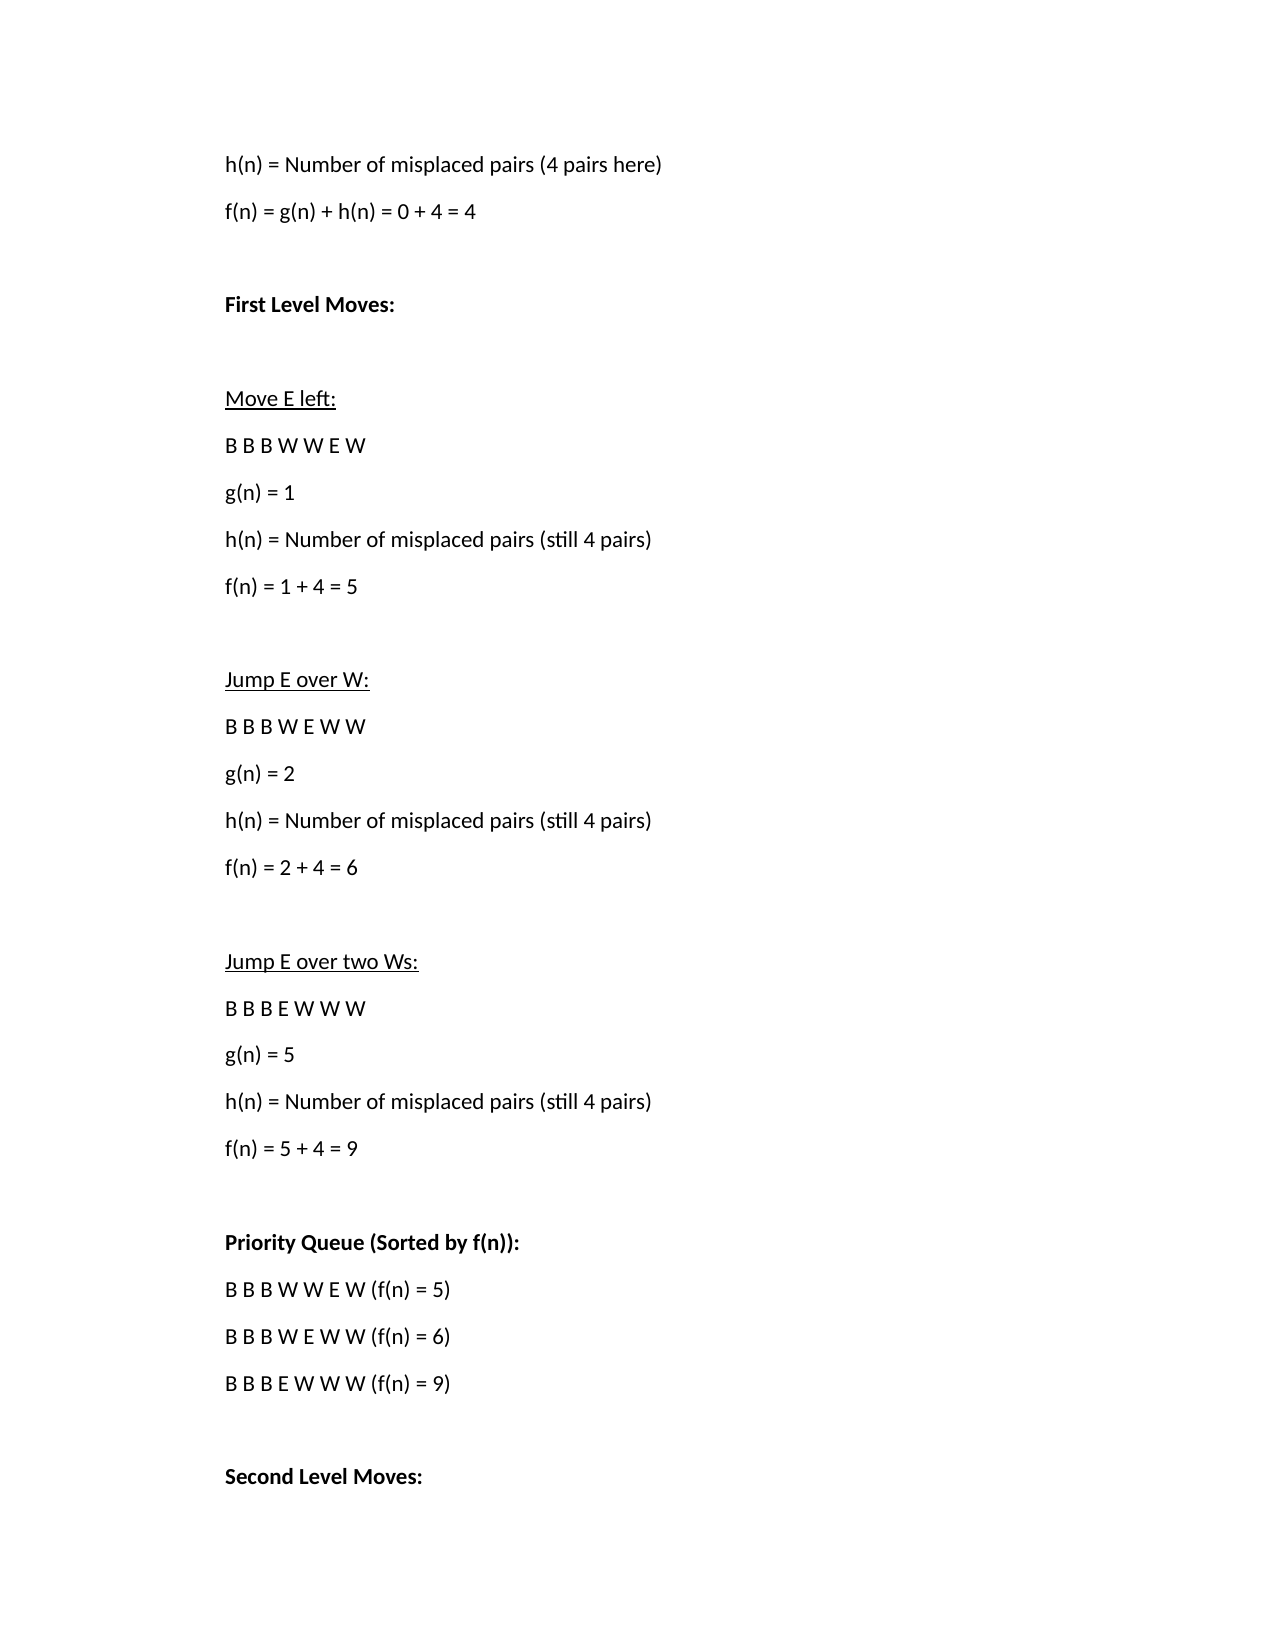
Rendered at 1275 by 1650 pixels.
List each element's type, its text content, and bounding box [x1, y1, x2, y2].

text h(n) = Number of misplaced pairs (4 pairs here) [150, 150, 1125, 178]
text f(n) = 2 + 4 = 6 [150, 853, 1125, 881]
text h(n) = Number of misplaced pairs (still 4 pairs) [150, 525, 1125, 553]
text Jump E over two Ws: [150, 947, 1125, 975]
text g(n) = 1 [150, 478, 1125, 506]
text g(n) = 2 [150, 759, 1125, 787]
text f(n) = 1 + 4 = 5 [150, 572, 1125, 600]
text h(n) = Number of misplaced pairs (still 4 pairs) [150, 806, 1125, 834]
text First Level Moves: [150, 291, 1125, 319]
text Priority Queue (Sorted by f(n)): [150, 1228, 1125, 1256]
text Second Level Moves: [150, 1462, 1125, 1491]
text Move E left: [150, 384, 1125, 412]
text B B B E W W W [150, 994, 1125, 1022]
text Jump E over W: [150, 666, 1125, 694]
text B B B W E W W [150, 712, 1125, 741]
text B B B E W W W (f(n) = 9) [150, 1369, 1125, 1397]
text B B B W W E W (f(n) = 5) [150, 1275, 1125, 1303]
text f(n) = g(n) + h(n) = 0 + 4 = 4 [150, 197, 1125, 225]
text g(n) = 5 [150, 1041, 1125, 1069]
text B B B W E W W (f(n) = 6) [150, 1322, 1125, 1350]
text B B B W W E W [150, 431, 1125, 459]
text f(n) = 5 + 4 = 9 [150, 1134, 1125, 1162]
text h(n) = Number of misplaced pairs (still 4 pairs) [150, 1087, 1125, 1116]
